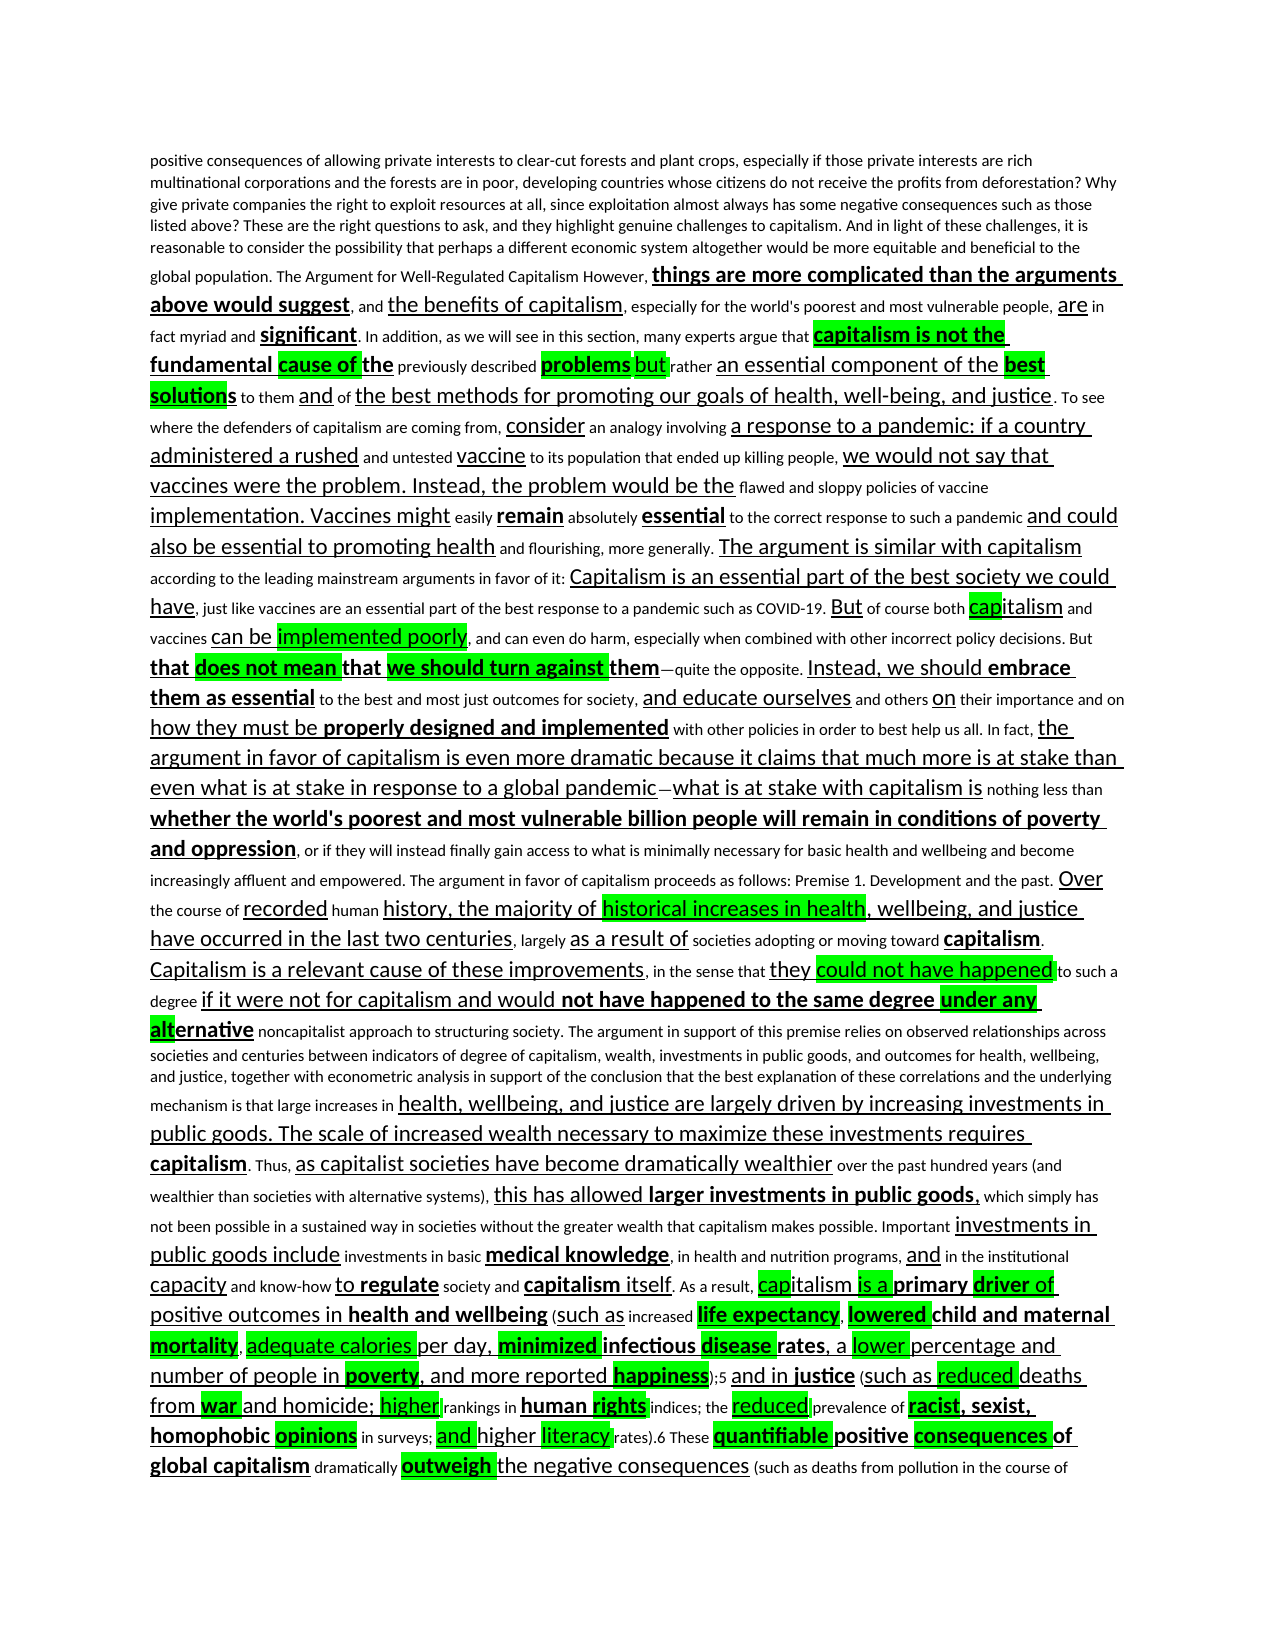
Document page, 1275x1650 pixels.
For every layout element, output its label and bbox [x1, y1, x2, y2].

text [150, 150, 1125, 1480]
